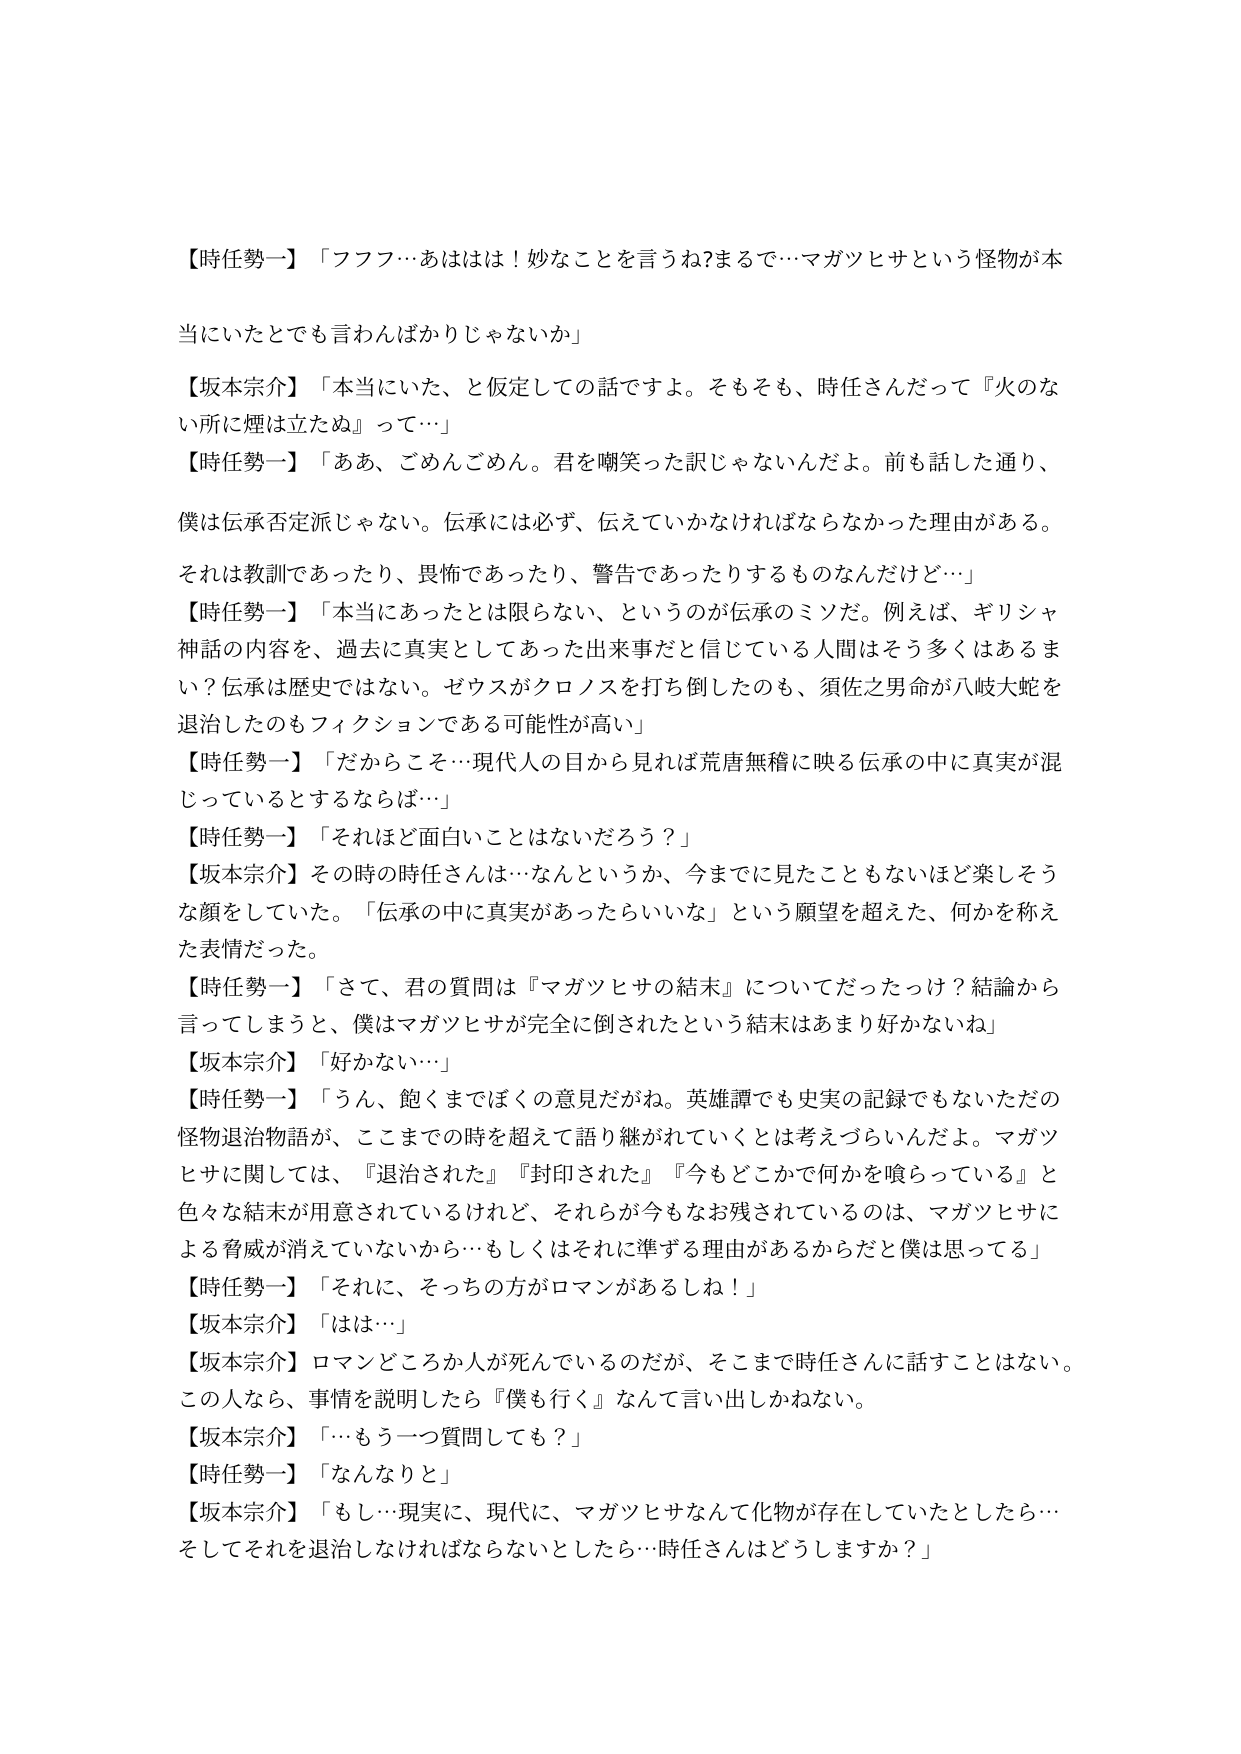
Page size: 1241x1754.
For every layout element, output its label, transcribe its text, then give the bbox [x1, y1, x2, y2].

text 【坂本宗介】ロマンどころか人が死んでいるのだが、そこまで時任さんに話すことはない。この人なら、事情を説明したら『僕も行く』なんて言い出しかねない。 [177, 1342, 1063, 1417]
text 【時任勢一】「だからこそ…現代人の目から見れば荒唐無稽に映る伝承の中に真実が混じっているとするならば…」 [177, 742, 1063, 817]
text 【時任勢一】「ああ、ごめんごめん。君を嘲笑った訳じゃないんだよ。前も話した通り、僕は伝承否定派じゃない。伝承には必ず、伝えていかなければならなかった理由がある。それは教訓であったり、畏怖であったり、警告であったりするものなんだけど…」 [177, 442, 1063, 592]
text 【坂本宗介】「本当にいた、と仮定しての話ですよ。そもそも、時任さんだって『火のない所に煙は立たぬ』って…」 [177, 367, 1063, 442]
text 【坂本宗介】「…もう一つ質問しても？」 [177, 1417, 1063, 1454]
text 【坂本宗介】「はは…」 [177, 1304, 1063, 1342]
text 【坂本宗介】「好かない…」 [177, 1042, 1063, 1079]
text 【時任勢一】「さて、君の質問は『マガツヒサの結末』についてだったっけ？結論から言ってしまうと、僕はマガツヒサが完全に倒されたという結末はあまり好かないね」 [177, 967, 1063, 1042]
text 【時任勢一】「フフフ…あははは！妙なことを言うね?まるで…マガツヒサという怪物が本当にいたとでも言わんばかりじゃないか」 [177, 217, 1063, 367]
text 【時任勢一】「うん、飽くまでぼくの意見だがね。英雄譚でも史実の記録でもないただの怪物退治物語が、ここまでの時を超えて語り継がれていくとは考えづらいんだよ。マガツヒサに関しては、『退治された』『封印された』『今もどこかで何かを喰らっている』と色々な結末が用意されているけれど、それらが今もなお残されているのは、マガツヒサによる脅威が消えていないから…もしくはそれに準ずる理由があるからだと僕は思ってる」 [177, 1079, 1063, 1267]
text 【時任勢一】「それほど面白いことはないだろう？」 [177, 817, 1063, 854]
text 【時任勢一】「なんなりと」 [177, 1454, 1063, 1492]
text 【坂本宗介】その時の時任さんは…なんというか、今までに見たこともないほど楽しそうな顔をしていた。「伝承の中に真実があったらいいな」という願望を超えた、何かを称えた表情だった。 [177, 854, 1063, 967]
text 【坂本宗介】「もし…現実に、現代に、マガツヒサなんて化物が存在していたとしたら…そしてそれを退治しなければならないとしたら…時任さんはどうしますか？」 [177, 1492, 1063, 1567]
text 【時任勢一】「それに、そっちの方がロマンがあるしね！」 [177, 1267, 1063, 1304]
text 【時任勢一】「本当にあったとは限らない、というのが伝承のミソだ。例えば、ギリシャ神話の内容を、過去に真実としてあった出来事だと信じている人間はそう多くはあるまい？伝承は歴史ではない。ゼウスがクロノスを打ち倒したのも、須佐之男命が八岐大蛇を退治したのもフィクションである可能性が高い」 [177, 592, 1063, 742]
